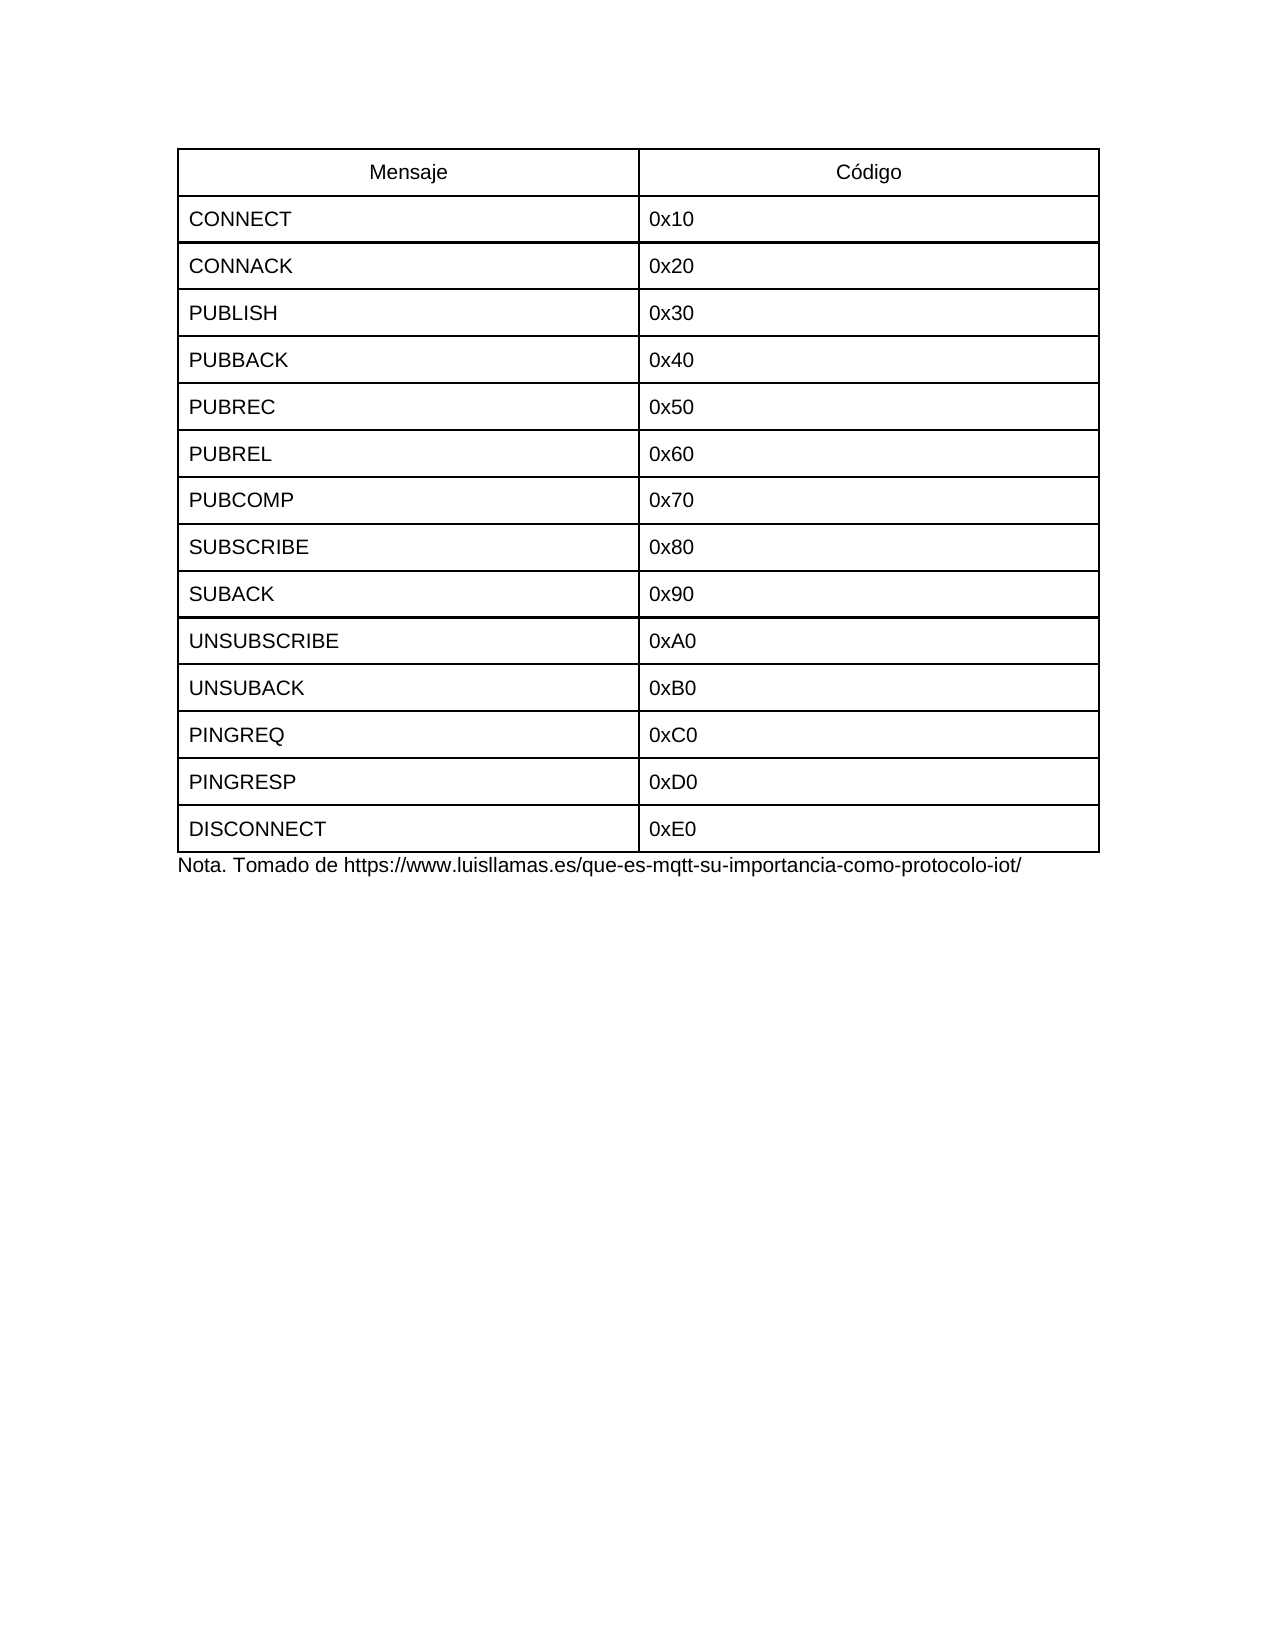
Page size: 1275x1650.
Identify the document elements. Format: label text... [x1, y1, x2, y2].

table_cell SUBACK [179, 572, 638, 616]
table_cell PINGRESP [179, 759, 638, 804]
table_cell PUBCOMP [179, 478, 638, 523]
table_cell 0xC0 [640, 712, 1098, 757]
table_header Mensaje [179, 150, 638, 194]
table_header Código [640, 150, 1098, 194]
table_cell CONNECT [179, 197, 638, 241]
table_cell 0x90 [640, 572, 1098, 616]
table_cell 0x50 [640, 384, 1098, 429]
table_cell 0xB0 [640, 665, 1098, 710]
table_cell 0x60 [640, 431, 1098, 476]
table_cell PUBBACK [179, 337, 638, 382]
table_cell 0x40 [640, 337, 1098, 382]
table_cell 0x30 [640, 290, 1098, 335]
table_cell PUBREC [179, 384, 638, 429]
table_cell UNSUBACK [179, 665, 638, 710]
table_cell 0x20 [640, 244, 1098, 288]
table_cell PUBREL [179, 431, 638, 476]
table_cell 0x80 [640, 525, 1098, 569]
text Nota. Tomado de https://www.luisllamas.es/que-es-mqtt-su-importancia-como-protocolo-iot/ [177, 853, 1098, 877]
table_cell PUBLISH [179, 290, 638, 335]
table_cell 0xA0 [640, 619, 1098, 663]
table_cell SUBSCRIBE [179, 525, 638, 569]
table_cell 0x10 [640, 197, 1098, 241]
table_cell 0xD0 [640, 759, 1098, 804]
table_cell 0xE0 [640, 806, 1098, 851]
table_cell UNSUBSCRIBE [179, 619, 638, 663]
table_cell CONNACK [179, 244, 638, 288]
table_cell PINGREQ [179, 712, 638, 757]
table_cell 0x70 [640, 478, 1098, 523]
table_cell DISCONNECT [179, 806, 638, 851]
